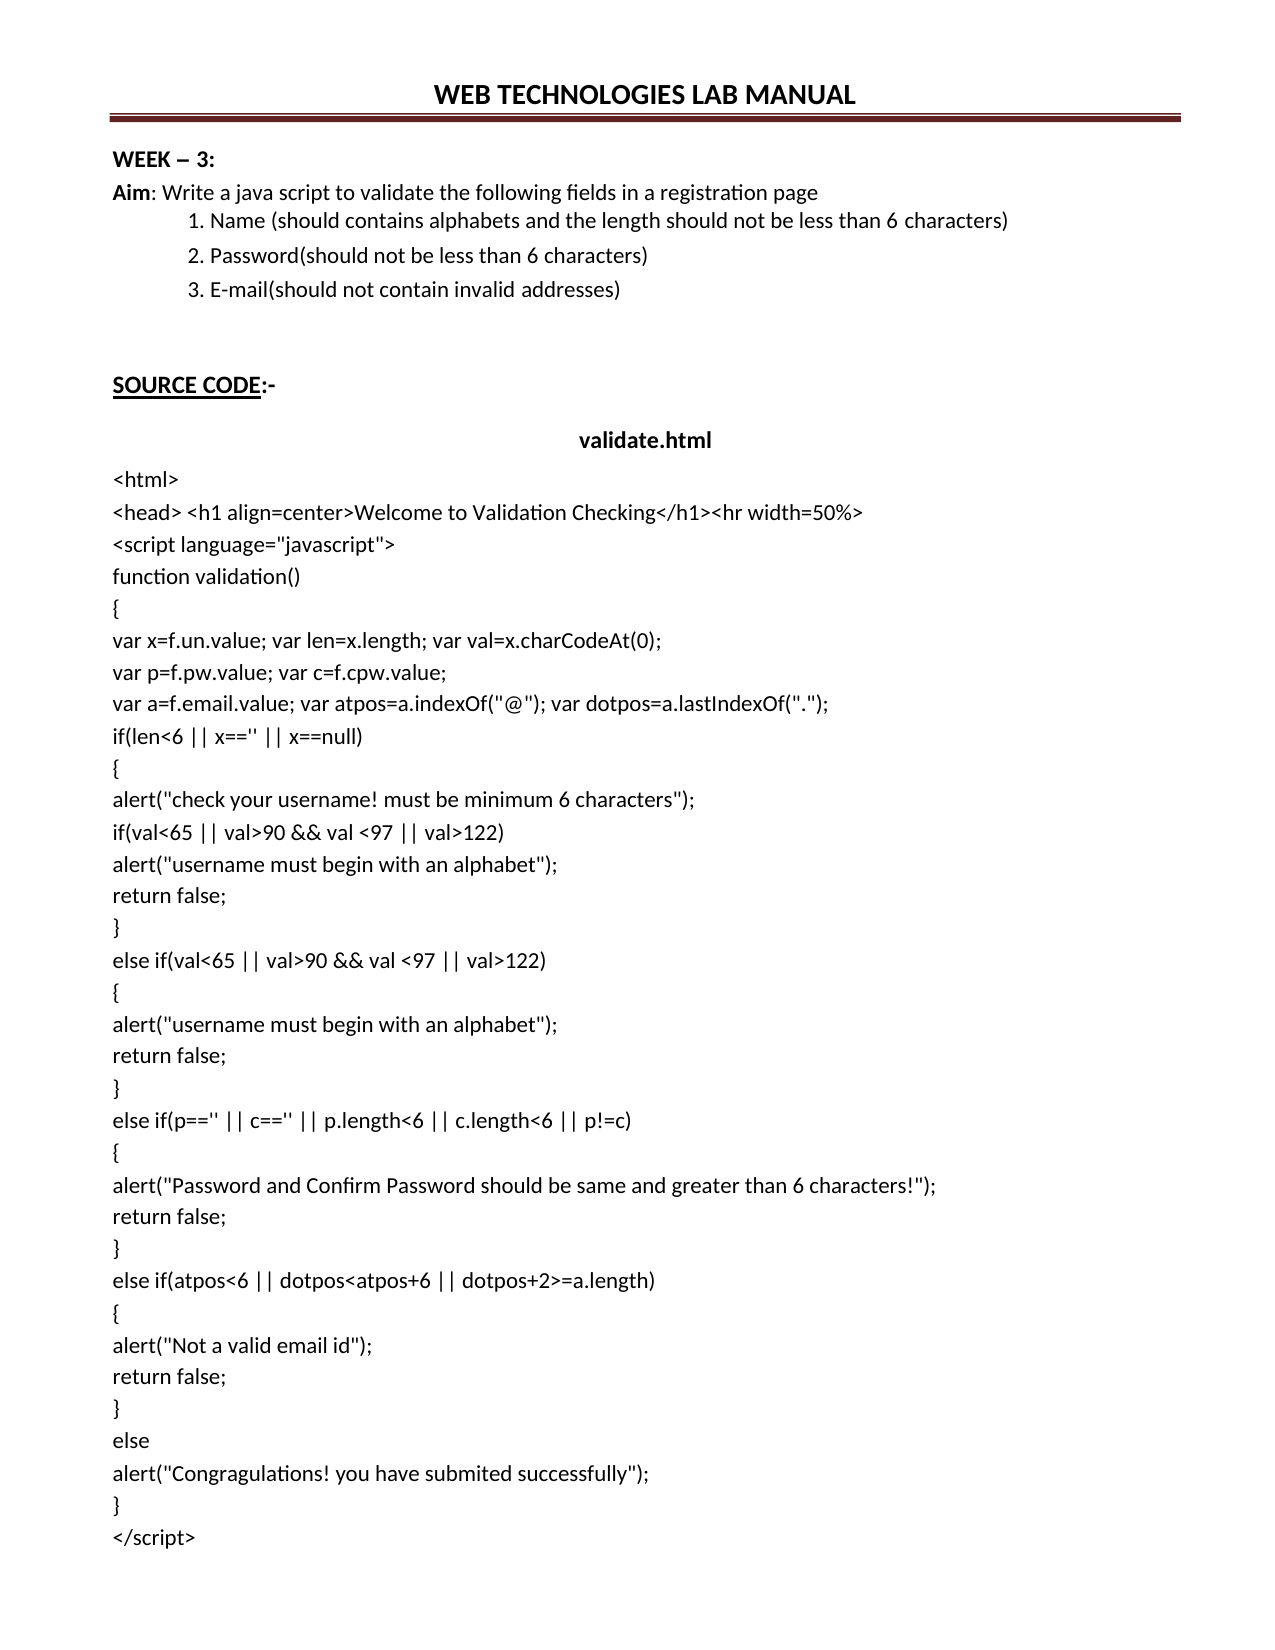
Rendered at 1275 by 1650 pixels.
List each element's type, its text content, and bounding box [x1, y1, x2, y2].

text else if(atpos<6 || dotpos<atpos+6 || dotpos+2>=a.length) [112, 1266, 1192, 1294]
text } [112, 913, 1192, 941]
text <html> [111, 466, 181, 494]
text { [112, 978, 1192, 1006]
text </script> [112, 1523, 1192, 1551]
text alert("Not a valid email id"); return false; [112, 1331, 375, 1390]
text } [112, 1074, 1192, 1102]
text else if(p=='' || c=='' || p.length<6 || c.length<6 || p!=c) [112, 1106, 1192, 1134]
text alert("username must begin with an alphabet"); return false; [112, 850, 574, 910]
text { [112, 1138, 1192, 1166]
text } [112, 1234, 1192, 1262]
text var x=f.un.value; var len=x.length; var val=x.charCodeAt(0); var p=f.pw.value; var c=f.cpw.value; [112, 626, 674, 686]
text <script language="javascript"> function validation() [112, 530, 398, 590]
text { [112, 1299, 1192, 1327]
text } [112, 1394, 1192, 1423]
text var a=f.email.value; var atpos=a.indexOf("@"); var dotpos=a.lastIndexOf("."); if(len<6 || x=='' || x==null) [112, 689, 832, 750]
text { [112, 594, 1192, 622]
text { [112, 754, 1192, 782]
text validate.html [111, 426, 1180, 455]
text <head> <h1 align=center>Welcome to Validation Checking</h1><hr width=50%> [112, 498, 1192, 526]
text alert("Congragulations! you have submited successfully"); [112, 1459, 1192, 1487]
subtitle SOURCE CODE:- [112, 369, 1192, 400]
text alert("Password and Confirm Password should be same and greater than 6 characters!"); return false; [112, 1171, 975, 1230]
text Aim: Write a java script to validate the following fields in a registration page [112, 178, 1192, 206]
list Name (should contains alphabets and the length should not be less than 6 characters) [187, 206, 1192, 234]
text alert("username must begin with an alphabet"); return false; [112, 1010, 574, 1070]
text } [112, 1491, 1192, 1519]
list Password(should not be less than 6 characters) [187, 241, 1192, 269]
text alert("check your username! must be minimum 6 characters"); if(val<65 || val>90 && val <97 || val>122) [112, 786, 747, 846]
list E-mail(should not contain invalid addresses) [187, 276, 1192, 303]
text else if(val<65 || val>90 && val <97 || val>122) [112, 946, 1192, 974]
text WEEK – 3: [112, 144, 1192, 173]
text else [112, 1427, 1192, 1454]
